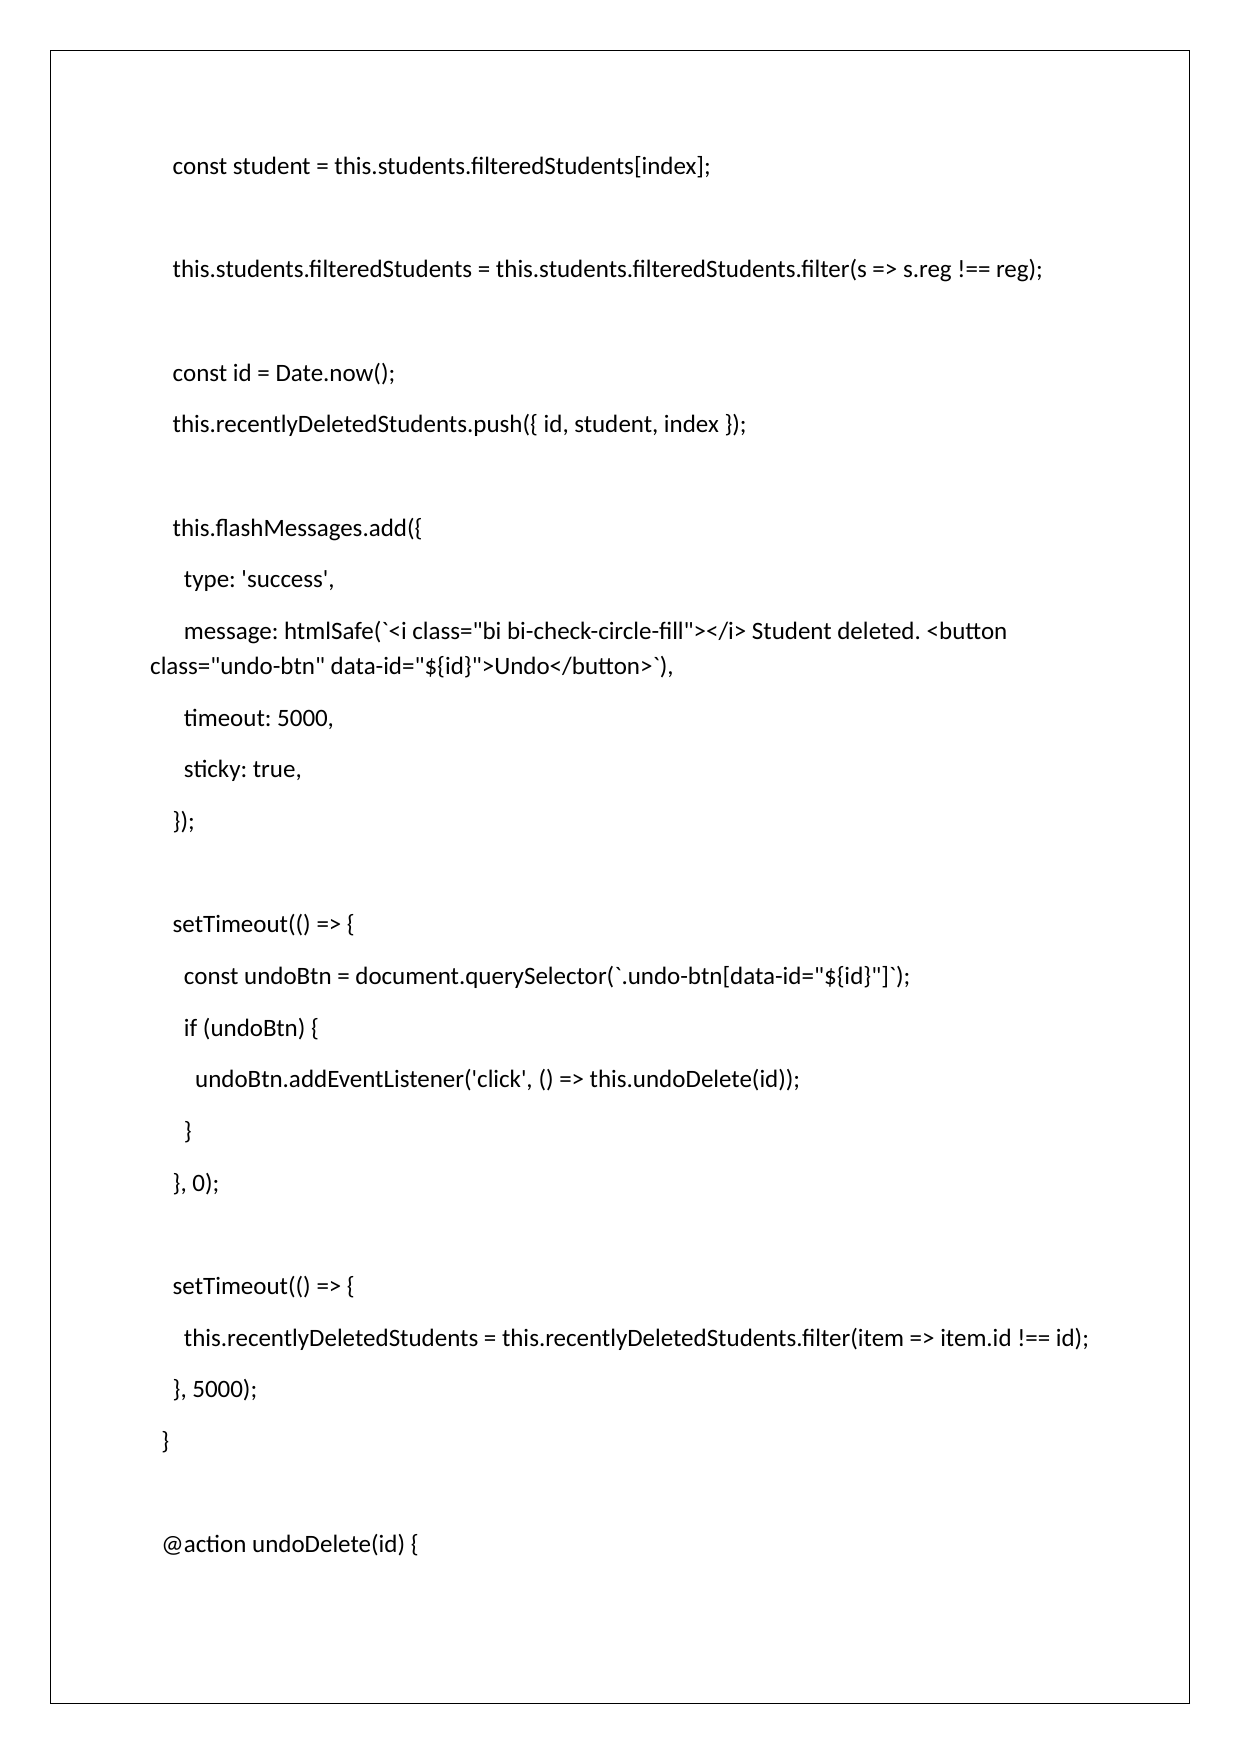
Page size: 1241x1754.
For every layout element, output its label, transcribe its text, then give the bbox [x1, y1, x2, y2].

text setTimeout(() => { [150, 1270, 1090, 1301]
text const undoBtn = document.querySelector(`.undo-btn[data-id="${id}"]`); [150, 960, 1090, 991]
text this.students.filteredStudents = this.students.filteredStudents.filter(s => s.reg !== reg); [150, 253, 1090, 284]
text }); [150, 805, 1090, 836]
text } [150, 1425, 1090, 1456]
text undoBtn.addEventListener('click', () => this.undoDelete(id)); [150, 1063, 1090, 1094]
text const student = this.students.filteredStudents[index]; [150, 150, 1090, 181]
text timeout: 5000, [150, 702, 1090, 732]
text @action undoDelete(id) { [150, 1528, 1090, 1559]
text this.recentlyDeletedStudents.push({ id, student, index }); [150, 408, 1090, 439]
text if (undoBtn) { [150, 1012, 1090, 1042]
text }, 5000); [150, 1373, 1090, 1404]
text type: 'success', [150, 563, 1090, 594]
text this.flashMessages.add({ [150, 512, 1090, 542]
text const id = Date.now(); [150, 357, 1090, 387]
text }, 0); [150, 1167, 1090, 1197]
text sticky: true, [150, 753, 1090, 784]
text message: htmlSafe(`<i class="bi bi-check-circle-fill"></i> Student deleted. <button class="undo-btn" data-id="${id}">Undo</button>`), [150, 615, 1090, 681]
text this.recentlyDeletedStudents = this.recentlyDeletedStudents.filter(item => item.id !== id); [150, 1322, 1090, 1352]
text setTimeout(() => { [150, 908, 1090, 939]
text } [150, 1115, 1090, 1146]
